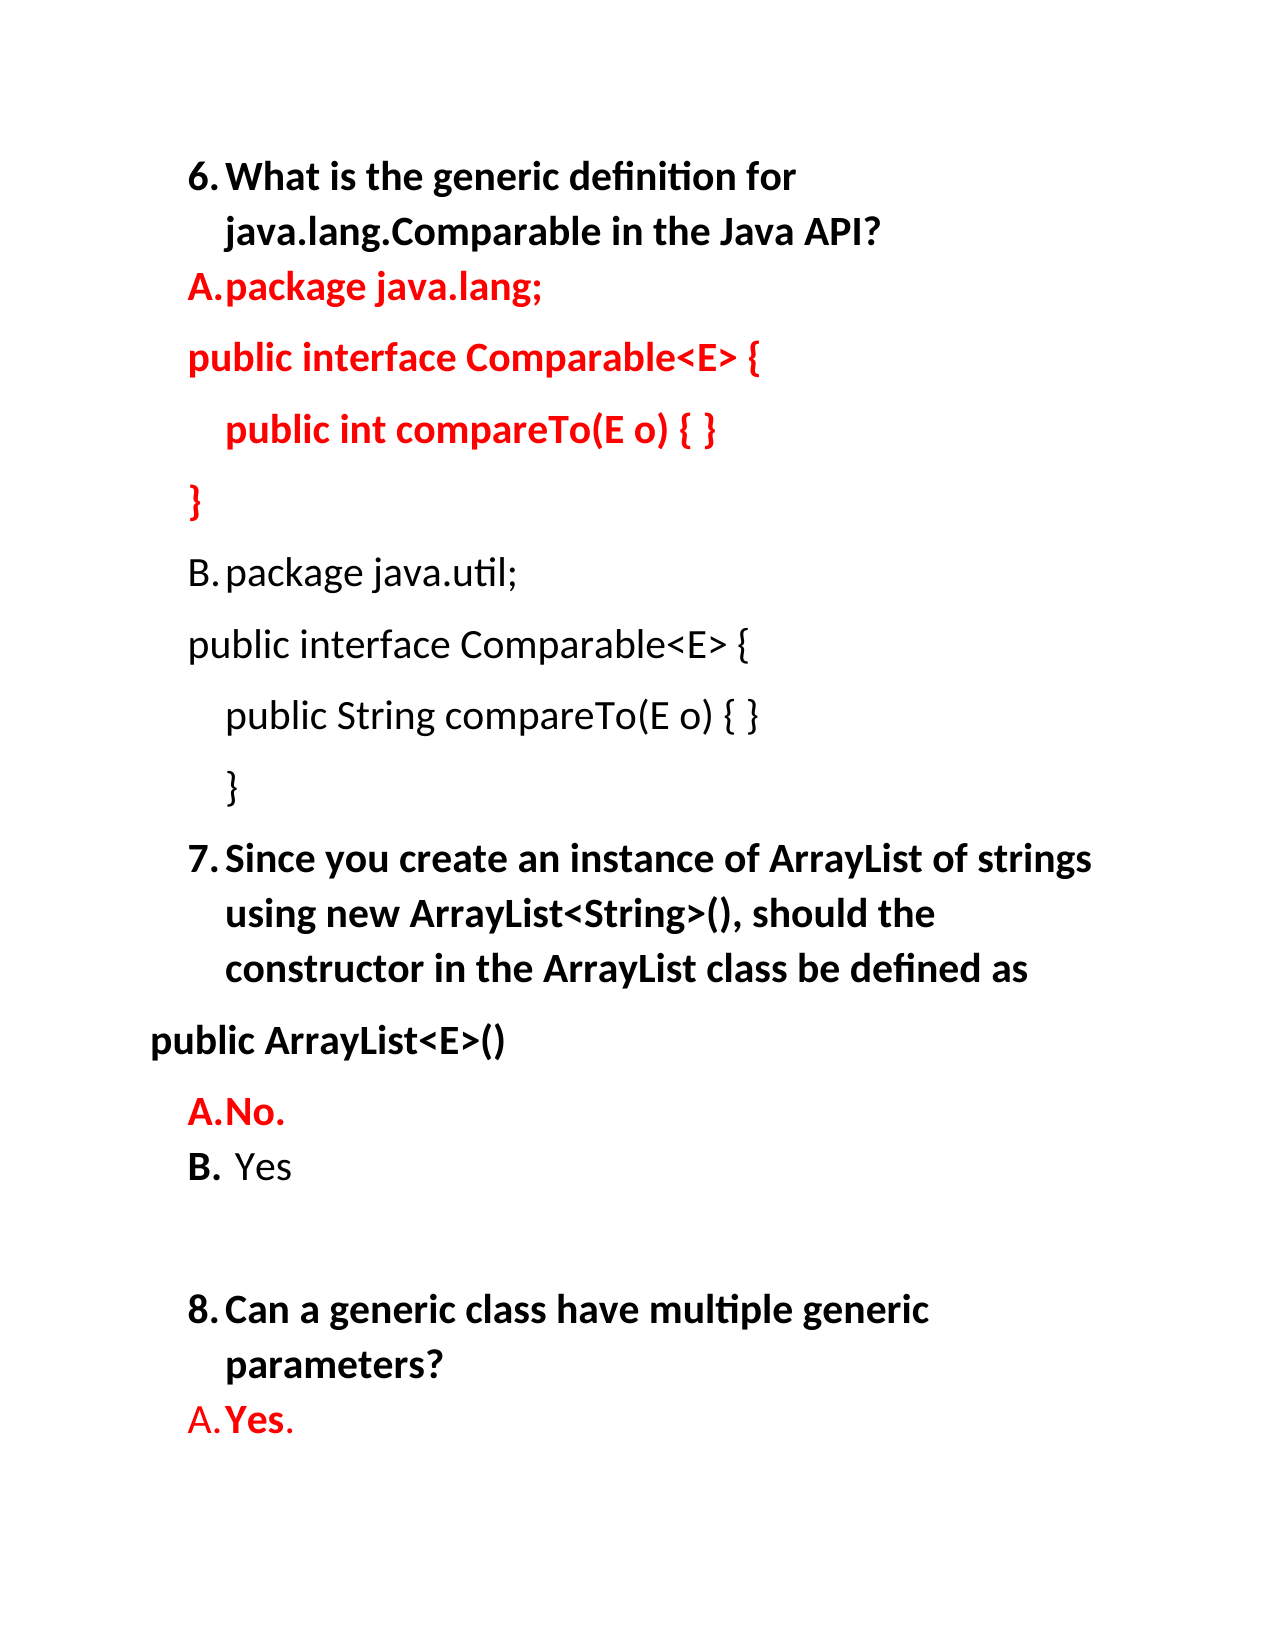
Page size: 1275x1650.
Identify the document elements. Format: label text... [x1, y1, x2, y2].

text public int compareTo(E o) { } [150, 403, 1125, 454]
text public ArrayList<E>() [150, 1014, 1125, 1064]
text public interface Comparable<E> { [150, 331, 1125, 382]
list package java.util; [187, 546, 1125, 597]
text } [150, 761, 1125, 812]
text public interface Comparable<E> { [150, 618, 1125, 668]
list Yes [187, 1140, 1125, 1191]
list package java.lang; [187, 260, 1125, 311]
list Since you create an instance of ArrayList of strings using new ArrayList<String>(), should the constructor in the ArrayList class be defined as [187, 832, 1125, 993]
list No. [187, 1085, 1125, 1136]
list What is the generic definition for java.lang.Comparable in the Java API? [187, 150, 1125, 256]
list Can a generic class have multiple generic parameters? [187, 1283, 1125, 1389]
text public String compareTo(E o) { } [150, 689, 1125, 740]
list Yes. [187, 1393, 1125, 1444]
text } [150, 474, 1125, 525]
